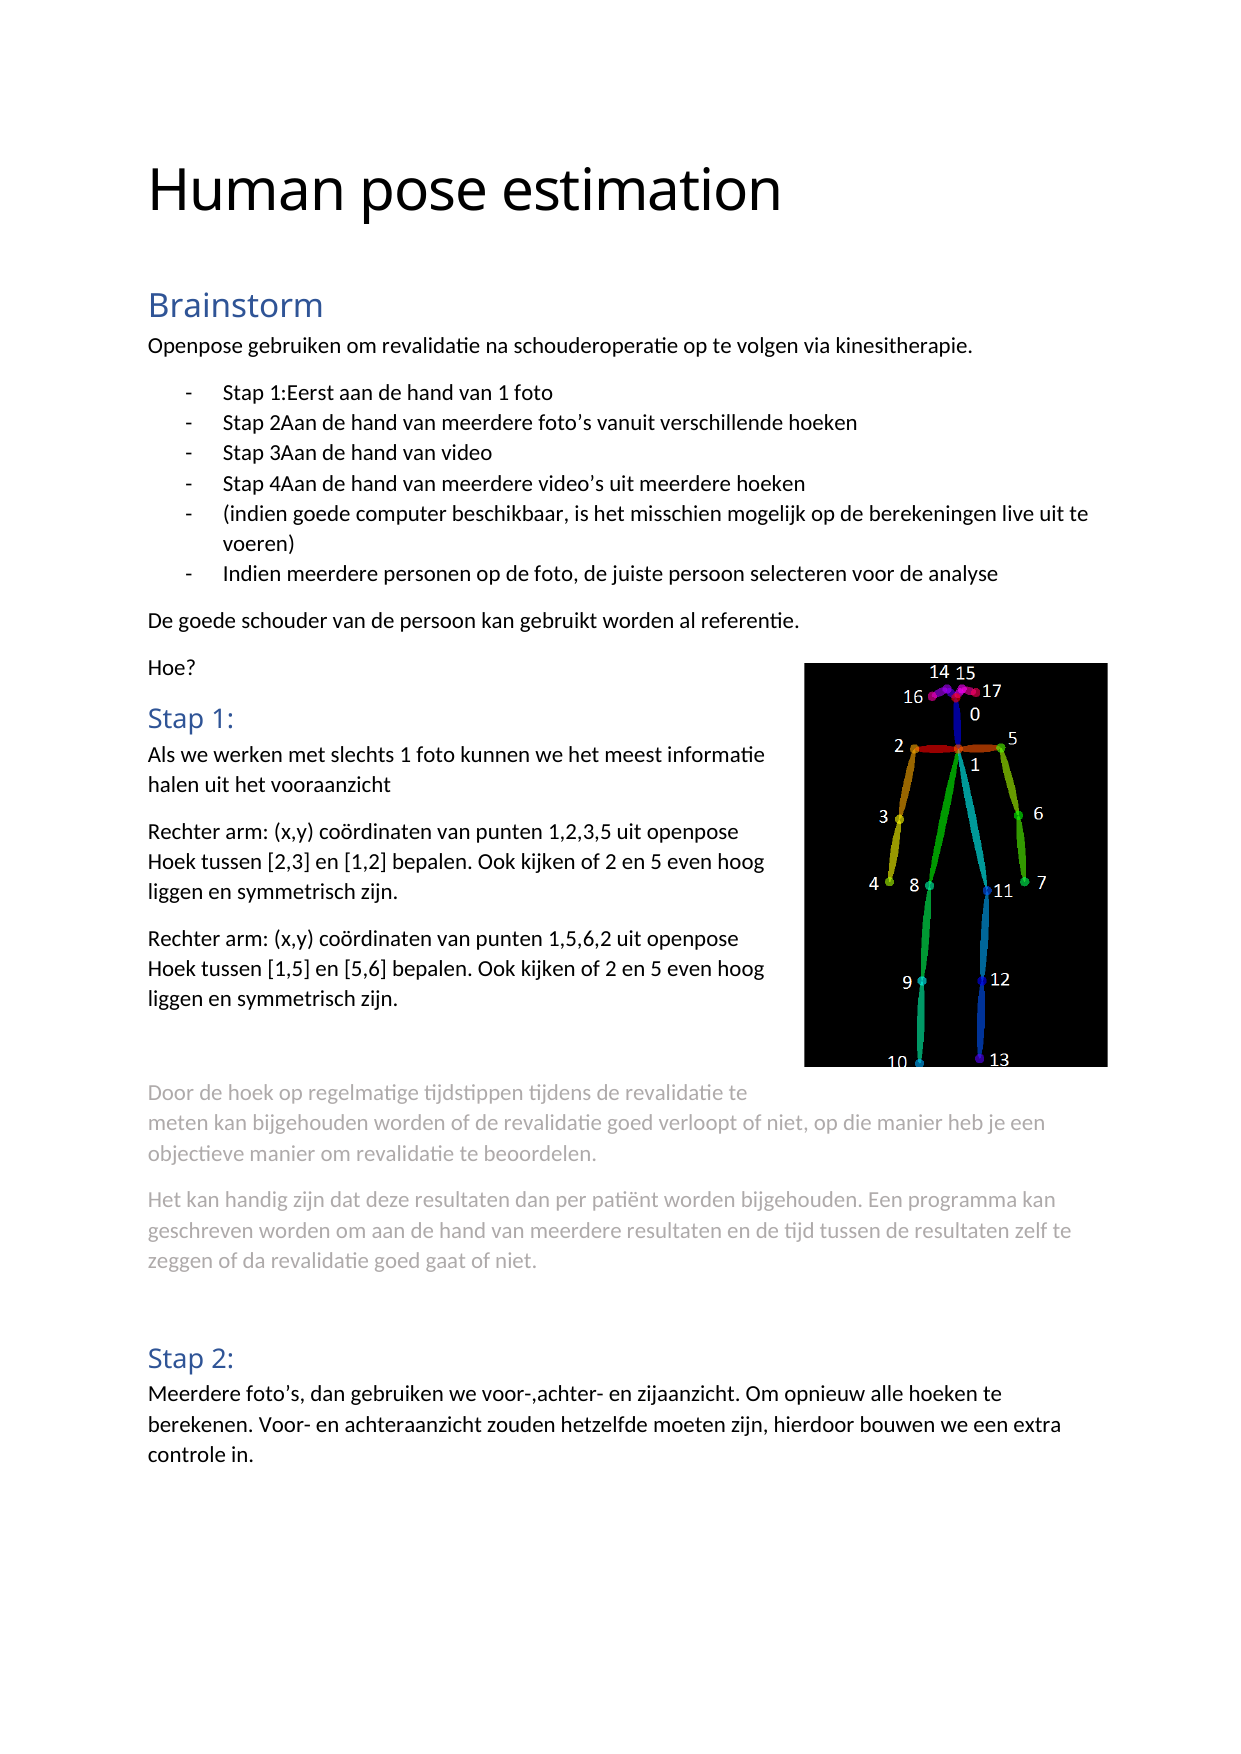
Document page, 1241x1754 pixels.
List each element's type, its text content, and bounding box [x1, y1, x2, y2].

text Het kan handig zijn dat deze resultaten dan per patiënt worden bijgehouden. Een programma kan geschreven worden om aan de hand van meerdere resultaten en de tijd tussen de resultaten zelf te zeggen of da revalidatie goed gaat of niet. [148, 1186, 1093, 1274]
subtitle Brainstorm [148, 282, 1093, 328]
text Rechter arm: (x,y) coördinaten van punten 1,5,6,2 uit openpose Hoek tussen [1,5] en [5,6] bepalen. Ook kijken of 2 en 5 even hoog liggen en symmetrisch zijn. [148, 924, 804, 1013]
text Hoe? [148, 653, 1093, 681]
text Door de hoek op regelmatige tijdstippen tijdens de revalidatie te meten kan bijgehouden worden of de revalidatie goed verloopt of niet, op die manier heb je een objectieve manier om revalidatie te beoordelen. [148, 1078, 1093, 1167]
list Stap 4Aan de hand van meerdere video’s uit meerdere hoeken [185, 469, 1093, 497]
text Rechter arm: (x,y) coördinaten van punten 1,2,3,5 uit openpose Hoek tussen [2,3] en [1,2] bepalen. Ook kijken of 2 en 5 even hoog liggen en symmetrisch zijn. [148, 817, 804, 905]
text Openpose gebruiken om revalidatie na schouderoperatie op te volgen via kinesitherapie. [148, 331, 1093, 359]
picture [804, 663, 1108, 1067]
title Human pose estimation [148, 148, 1093, 227]
text Als we werken met slechts 1 foto kunnen we het meest informatie halen uit het vooraanzicht [148, 740, 804, 798]
list Stap 3Aan de hand van video [185, 438, 1093, 467]
list Stap 2Aan de hand van meerdere foto’s vanuit verschillende hoeken [185, 408, 1093, 436]
subtitle Stap 2: [148, 1340, 1093, 1377]
list Stap 1:Eerst aan de hand van 1 foto [185, 378, 1093, 406]
text De goede schouder van de persoon kan gebruikt worden al referentie. [148, 606, 1093, 634]
subtitle Stap 1: [148, 700, 804, 737]
list Indien meerdere personen op de foto, de juiste persoon selecteren voor de analyse [185, 559, 1093, 587]
list (indien goede computer beschikbaar, is het misschien mogelijk op de berekeningen live uit te voeren) [185, 499, 1093, 557]
text Meerdere foto’s, dan gebruiken we voor-,achter- en zijaanzicht. Om opnieuw alle hoeken te berekenen. Voor- en achteraanzicht zouden hetzelfde moeten zijn, hierdoor bouwen we een extra controle in. [148, 1379, 1093, 1468]
